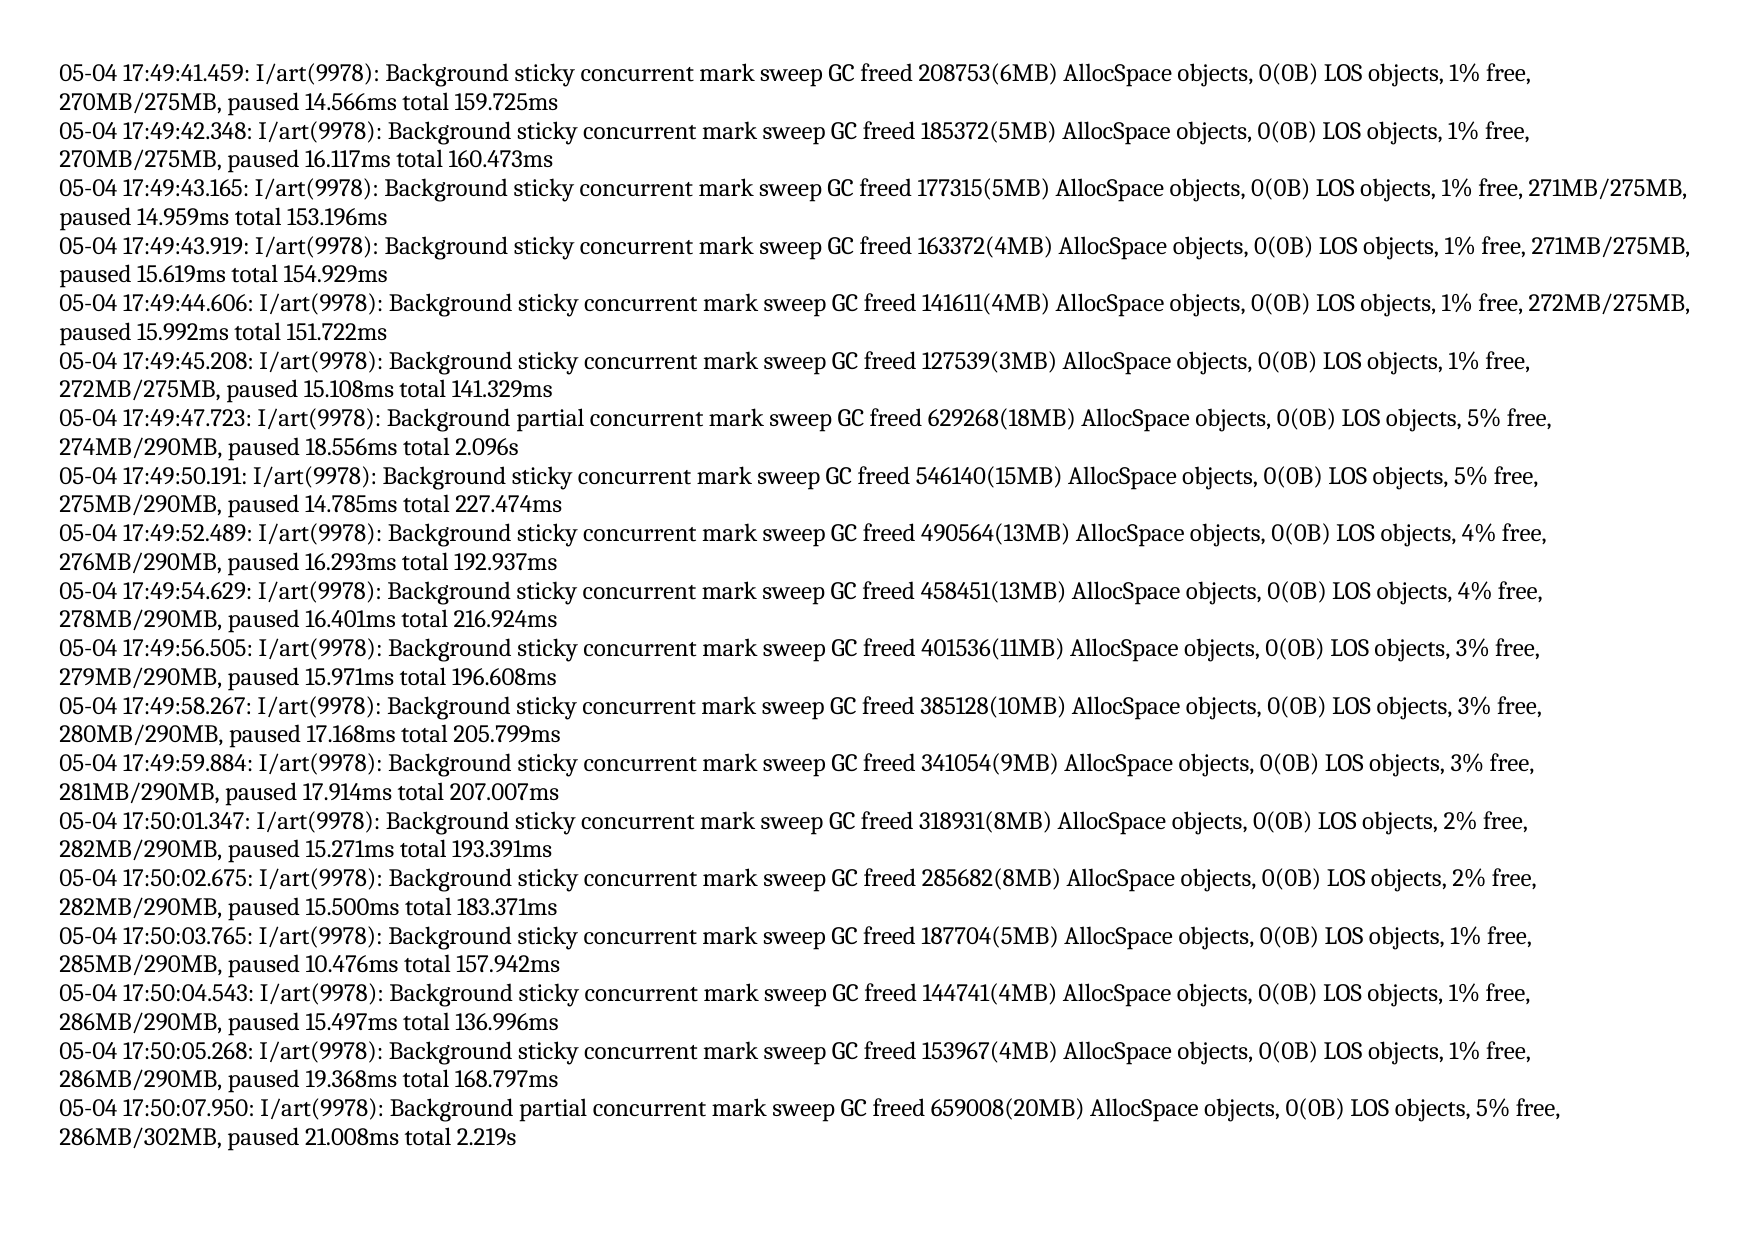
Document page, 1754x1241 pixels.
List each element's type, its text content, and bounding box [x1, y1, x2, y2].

text 05-04 17:49:44.606: I/art(9978): Background sticky concurrent mark sweep GC freed 141611(4MB) AllocSpace objects, 0(0B) LOS objects, 1% free, 272MB/275MB, paused 15.992ms total 151.722ms [59, 289, 1695, 347]
text 05-04 17:49:43.165: I/art(9978): Background sticky concurrent mark sweep GC freed 177315(5MB) AllocSpace objects, 0(0B) LOS objects, 1% free, 271MB/275MB, paused 14.959ms total 153.196ms [59, 174, 1695, 232]
text 05-04 17:50:02.675: I/art(9978): Background sticky concurrent mark sweep GC freed 285682(8MB) AllocSpace objects, 0(0B) LOS objects, 2% free, 282MB/290MB, paused 15.500ms total 183.371ms [59, 864, 1695, 922]
text 05-04 17:49:58.267: I/art(9978): Background sticky concurrent mark sweep GC freed 385128(10MB) AllocSpace objects, 0(0B) LOS objects, 3% free, 280MB/290MB, paused 17.168ms total 205.799ms [59, 692, 1695, 749]
text 05-04 17:50:07.950: I/art(9978): Background partial concurrent mark sweep GC freed 659008(20MB) AllocSpace objects, 0(0B) LOS objects, 5% free, 286MB/302MB, paused 21.008ms total 2.219s [59, 1094, 1695, 1152]
text 05-04 17:49:41.459: I/art(9978): Background sticky concurrent mark sweep GC freed 208753(6MB) AllocSpace objects, 0(0B) LOS objects, 1% free, 270MB/275MB, paused 14.566ms total 159.725ms [59, 59, 1695, 117]
text 05-04 17:50:03.765: I/art(9978): Background sticky concurrent mark sweep GC freed 187704(5MB) AllocSpace objects, 0(0B) LOS objects, 1% free, 285MB/290MB, paused 10.476ms total 157.942ms [59, 922, 1695, 979]
text 05-04 17:50:04.543: I/art(9978): Background sticky concurrent mark sweep GC freed 144741(4MB) AllocSpace objects, 0(0B) LOS objects, 1% free, 286MB/290MB, paused 15.497ms total 136.996ms [59, 979, 1695, 1037]
text 05-04 17:50:01.347: I/art(9978): Background sticky concurrent mark sweep GC freed 318931(8MB) AllocSpace objects, 0(0B) LOS objects, 2% free, 282MB/290MB, paused 15.271ms total 193.391ms [59, 807, 1695, 864]
text 05-04 17:49:56.505: I/art(9978): Background sticky concurrent mark sweep GC freed 401536(11MB) AllocSpace objects, 0(0B) LOS objects, 3% free, 279MB/290MB, paused 15.971ms total 196.608ms [59, 634, 1695, 692]
text 05-04 17:49:54.629: I/art(9978): Background sticky concurrent mark sweep GC freed 458451(13MB) AllocSpace objects, 0(0B) LOS objects, 4% free, 278MB/290MB, paused 16.401ms total 216.924ms [59, 577, 1695, 634]
text 05-04 17:50:05.268: I/art(9978): Background sticky concurrent mark sweep GC freed 153967(4MB) AllocSpace objects, 0(0B) LOS objects, 1% free, 286MB/290MB, paused 19.368ms total 168.797ms [59, 1037, 1695, 1094]
text 05-04 17:49:47.723: I/art(9978): Background partial concurrent mark sweep GC freed 629268(18MB) AllocSpace objects, 0(0B) LOS objects, 5% free, 274MB/290MB, paused 18.556ms total 2.096s [59, 404, 1695, 462]
text 05-04 17:49:52.489: I/art(9978): Background sticky concurrent mark sweep GC freed 490564(13MB) AllocSpace objects, 0(0B) LOS objects, 4% free, 276MB/290MB, paused 16.293ms total 192.937ms [59, 519, 1695, 577]
text 05-04 17:49:45.208: I/art(9978): Background sticky concurrent mark sweep GC freed 127539(3MB) AllocSpace objects, 0(0B) LOS objects, 1% free, 272MB/275MB, paused 15.108ms total 141.329ms [59, 347, 1695, 404]
text 05-04 17:49:50.191: I/art(9978): Background sticky concurrent mark sweep GC freed 546140(15MB) AllocSpace objects, 0(0B) LOS objects, 5% free, 275MB/290MB, paused 14.785ms total 227.474ms [59, 462, 1695, 519]
text 05-04 17:49:43.919: I/art(9978): Background sticky concurrent mark sweep GC freed 163372(4MB) AllocSpace objects, 0(0B) LOS objects, 1% free, 271MB/275MB, paused 15.619ms total 154.929ms [59, 232, 1695, 289]
text 05-04 17:49:42.348: I/art(9978): Background sticky concurrent mark sweep GC freed 185372(5MB) AllocSpace objects, 0(0B) LOS objects, 1% free, 270MB/275MB, paused 16.117ms total 160.473ms [59, 117, 1695, 174]
text 05-04 17:49:59.884: I/art(9978): Background sticky concurrent mark sweep GC freed 341054(9MB) AllocSpace objects, 0(0B) LOS objects, 3% free, 281MB/290MB, paused 17.914ms total 207.007ms [59, 749, 1695, 807]
